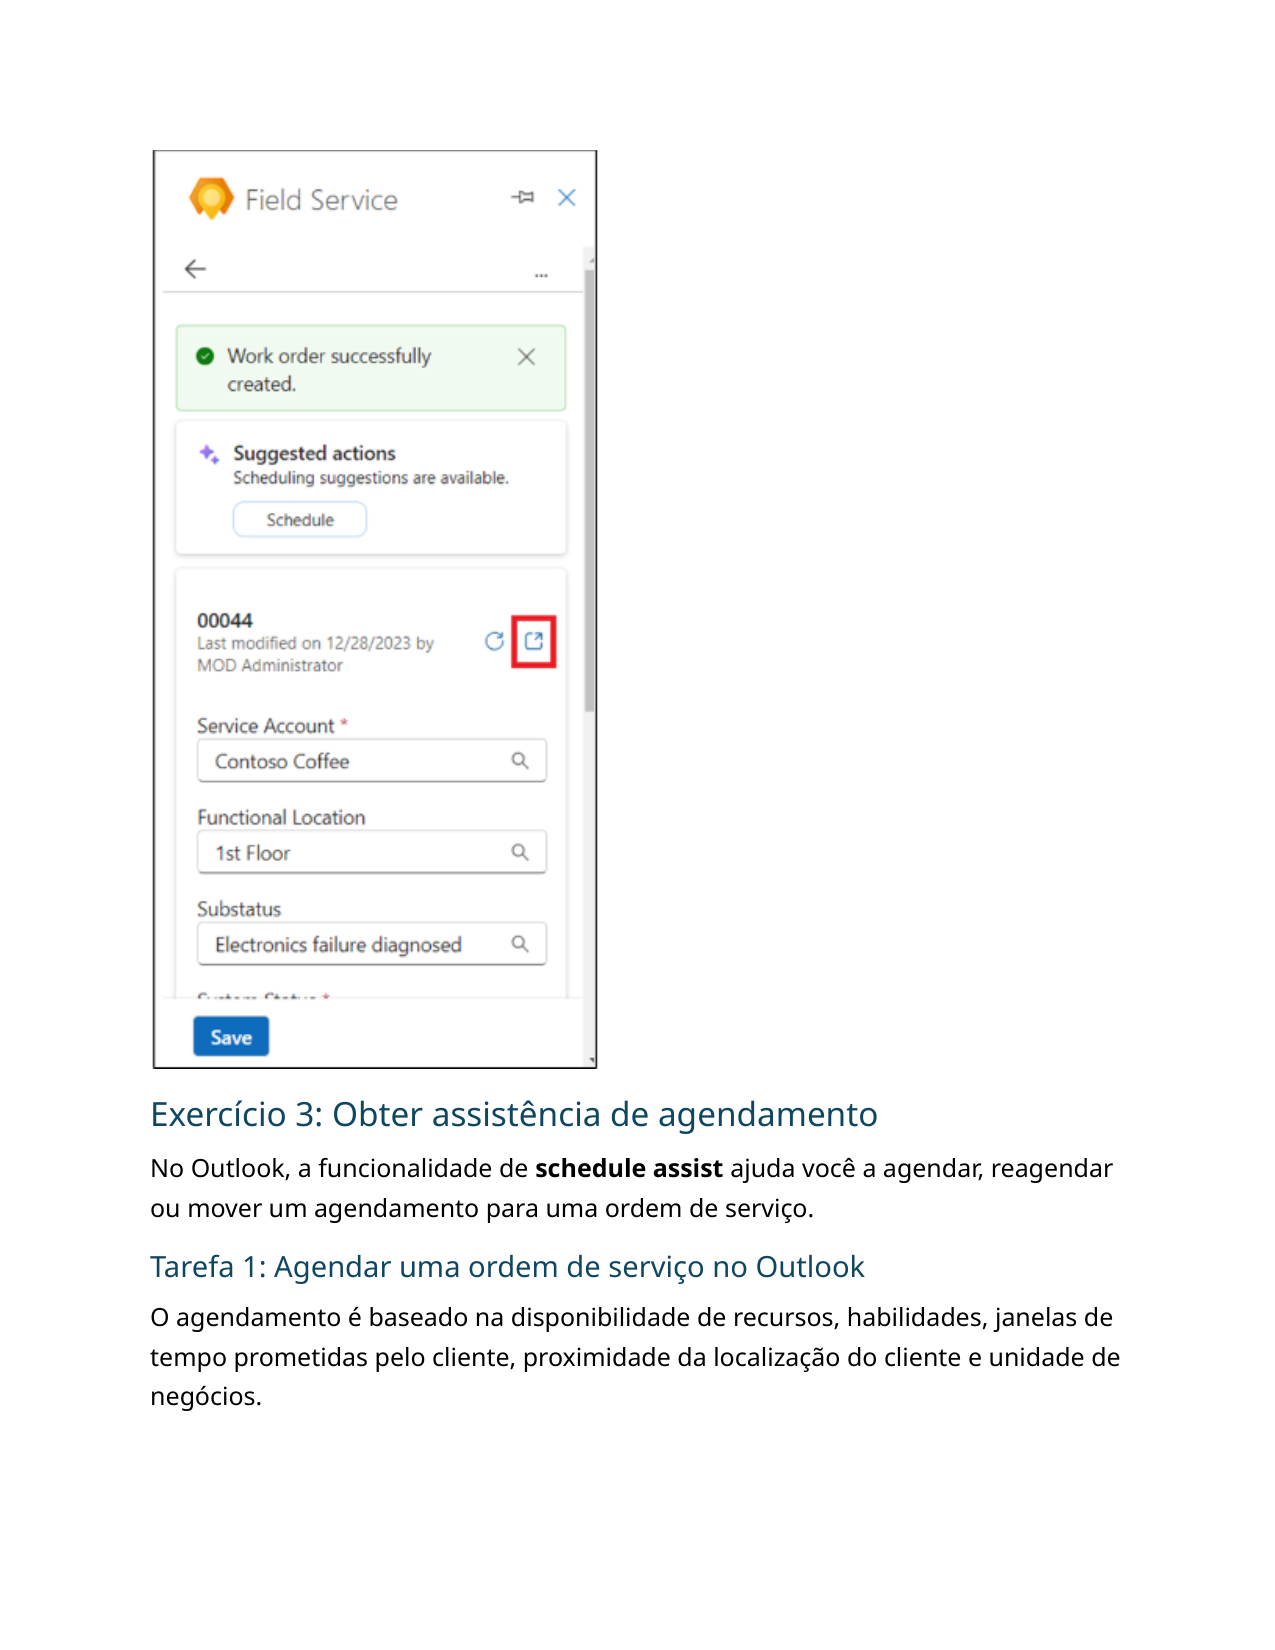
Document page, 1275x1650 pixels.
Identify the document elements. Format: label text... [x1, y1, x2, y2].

subtitle Tarefa 1: Agendar uma ordem de serviço no Outlook [150, 1246, 1125, 1286]
text No Outlook, a funcionalidade de schedule assist ajuda você a agendar, reagendar ou mover um agendamento para uma ordem de serviço. [150, 1151, 1125, 1224]
subtitle Exercício 3: Obter assistência de agendamento [150, 1091, 1125, 1136]
picture [150, 150, 599, 1069]
text O agendamento é baseado na disponibilidade de recursos, habilidades, janelas de tempo prometidas pelo cliente, proximidade da localização do cliente e unidade de negócios. [150, 1300, 1125, 1412]
